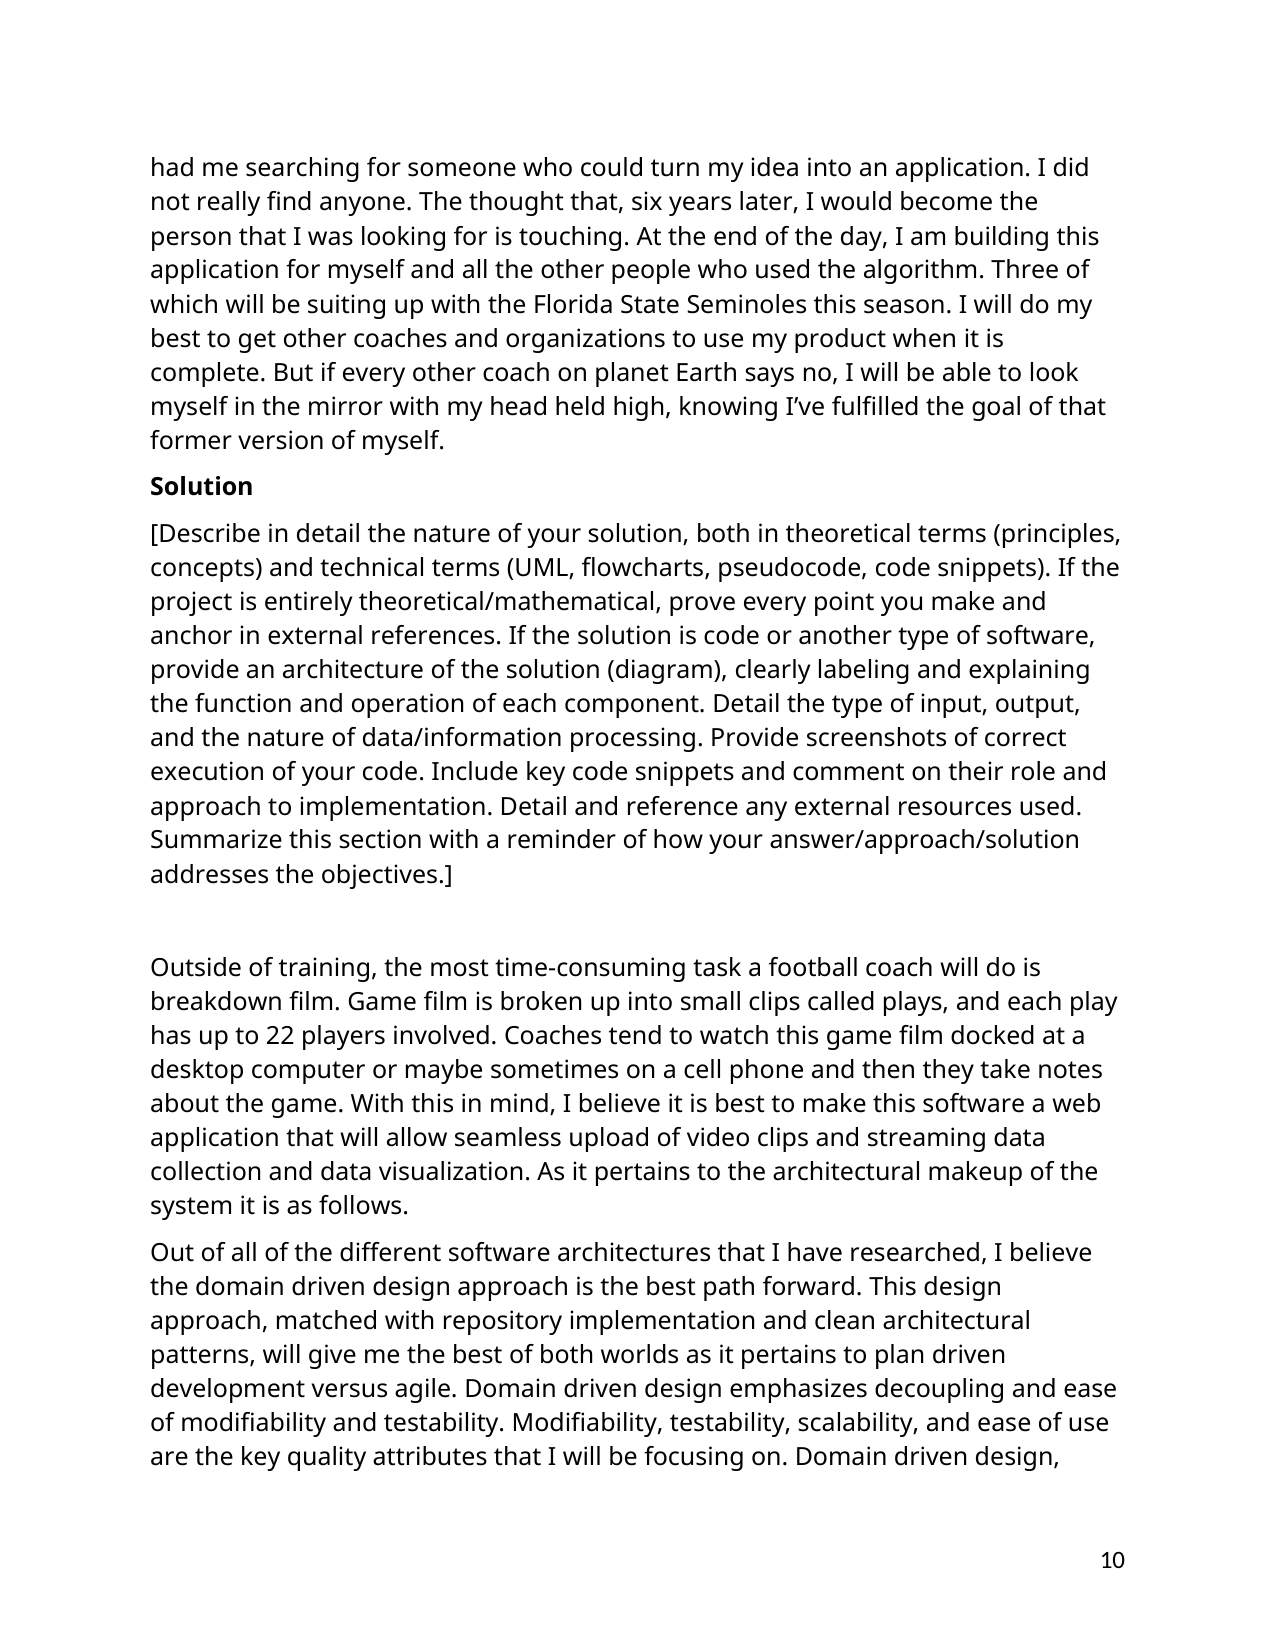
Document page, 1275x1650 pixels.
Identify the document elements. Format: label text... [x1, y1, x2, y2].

text [Describe in detail the nature of your solution, both in theoretical terms (principles, concepts) and technical terms (UML, flowcharts, pseudocode, code snippets). If the project is entirely theoretical/mathematical, prove every point you make and anchor in external references. If the solution is code or another type of software, provide an architecture of the solution (diagram), clearly labeling and explaining the function and operation of each component. Detail the type of input, output, and the nature of data/information processing. Provide screenshots of correct execution of your code. Include key code snippets and comment on their role and approach to implementation. Detail and reference any external resources used. Summarize this section with a reminder of how your answer/approach/solution addresses the objectives.] [150, 516, 1125, 890]
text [150, 1234, 1125, 1473]
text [150, 150, 1125, 457]
text Solution [150, 469, 1125, 503]
text Outside of training, the most time-consuming task a football coach will do is breakdown film. Game film is broken up into small clips called plays, and each play has up to 22 players involved. Coaches tend to watch this game film docked at a desktop computer or maybe sometimes on a cell phone and then they take notes about the game. With this in mind, I believe it is best to make this software a web application that will allow seamless upload of video clips and streaming data collection and data visualization. As it pertains to the architectural makeup of the system it is as follows. [150, 949, 1125, 1222]
